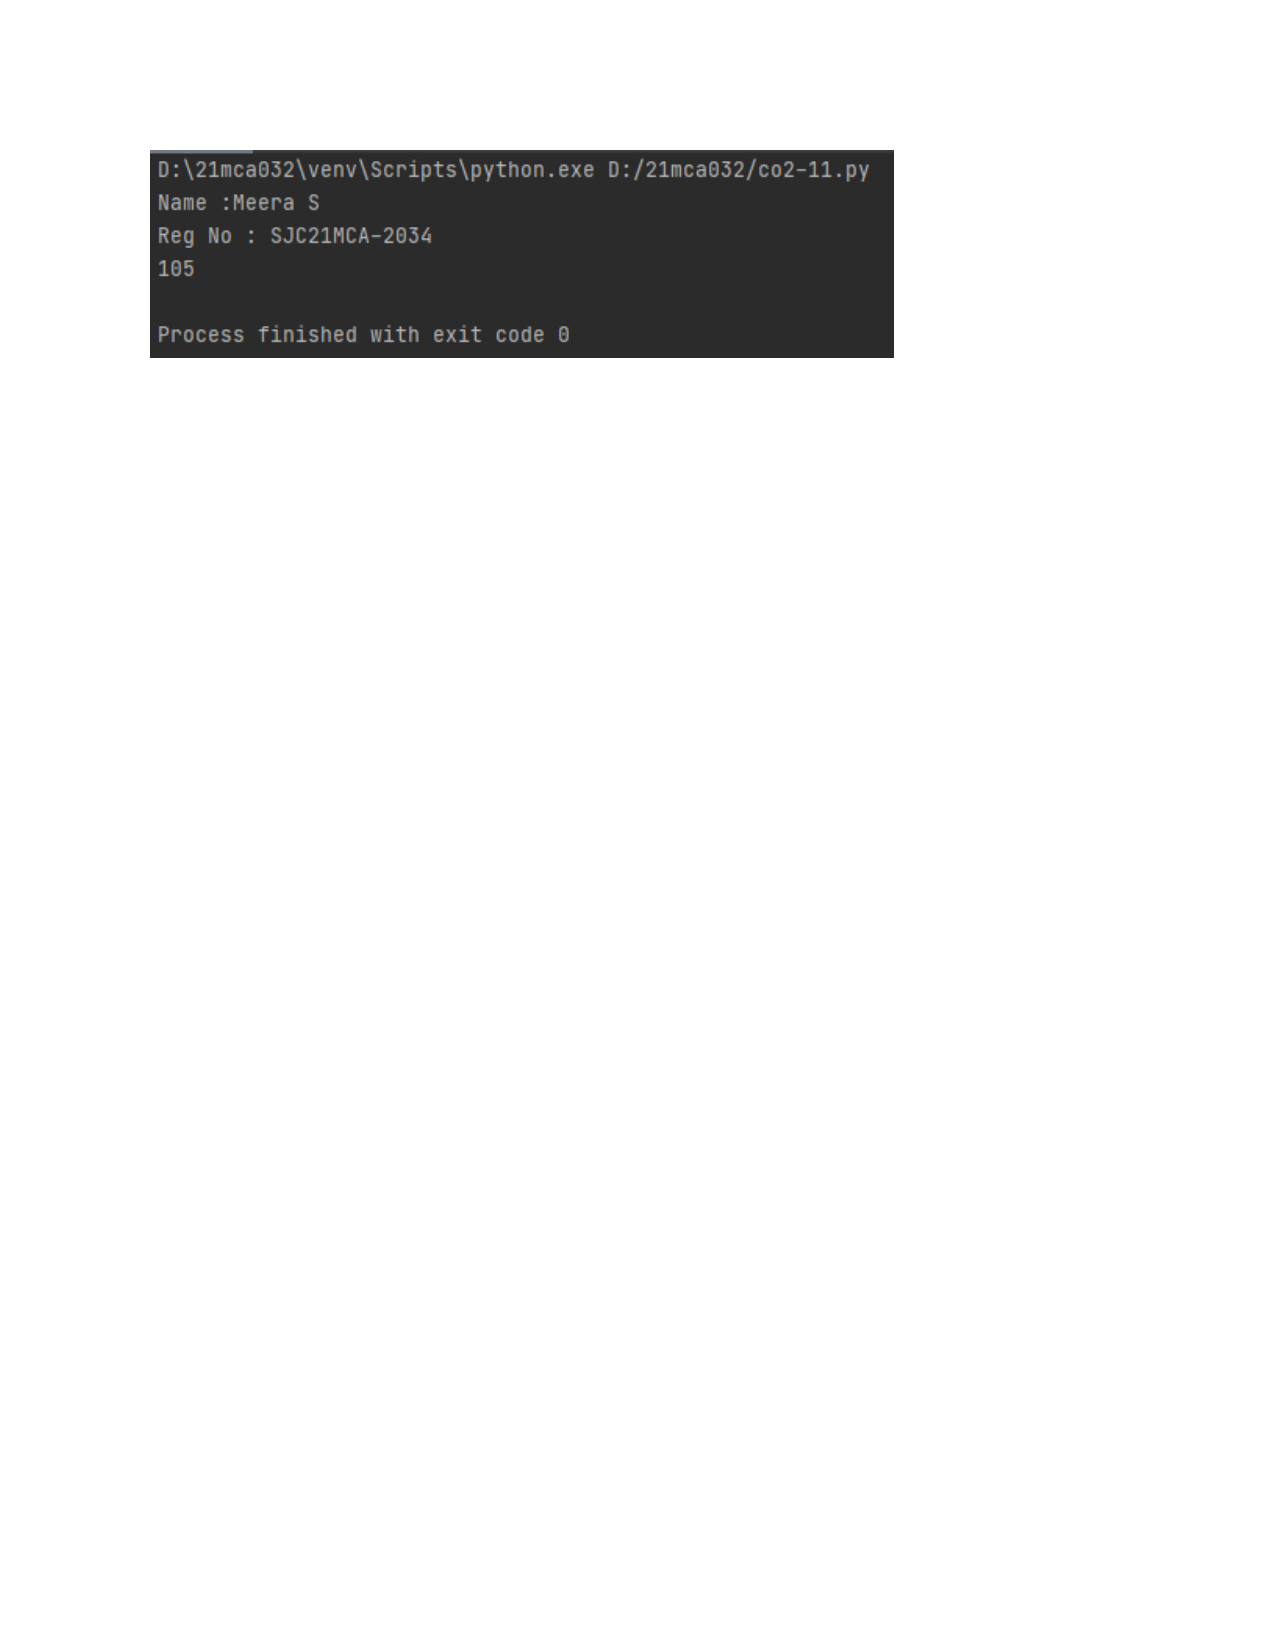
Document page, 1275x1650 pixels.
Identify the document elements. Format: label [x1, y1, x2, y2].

picture [150, 150, 894, 358]
